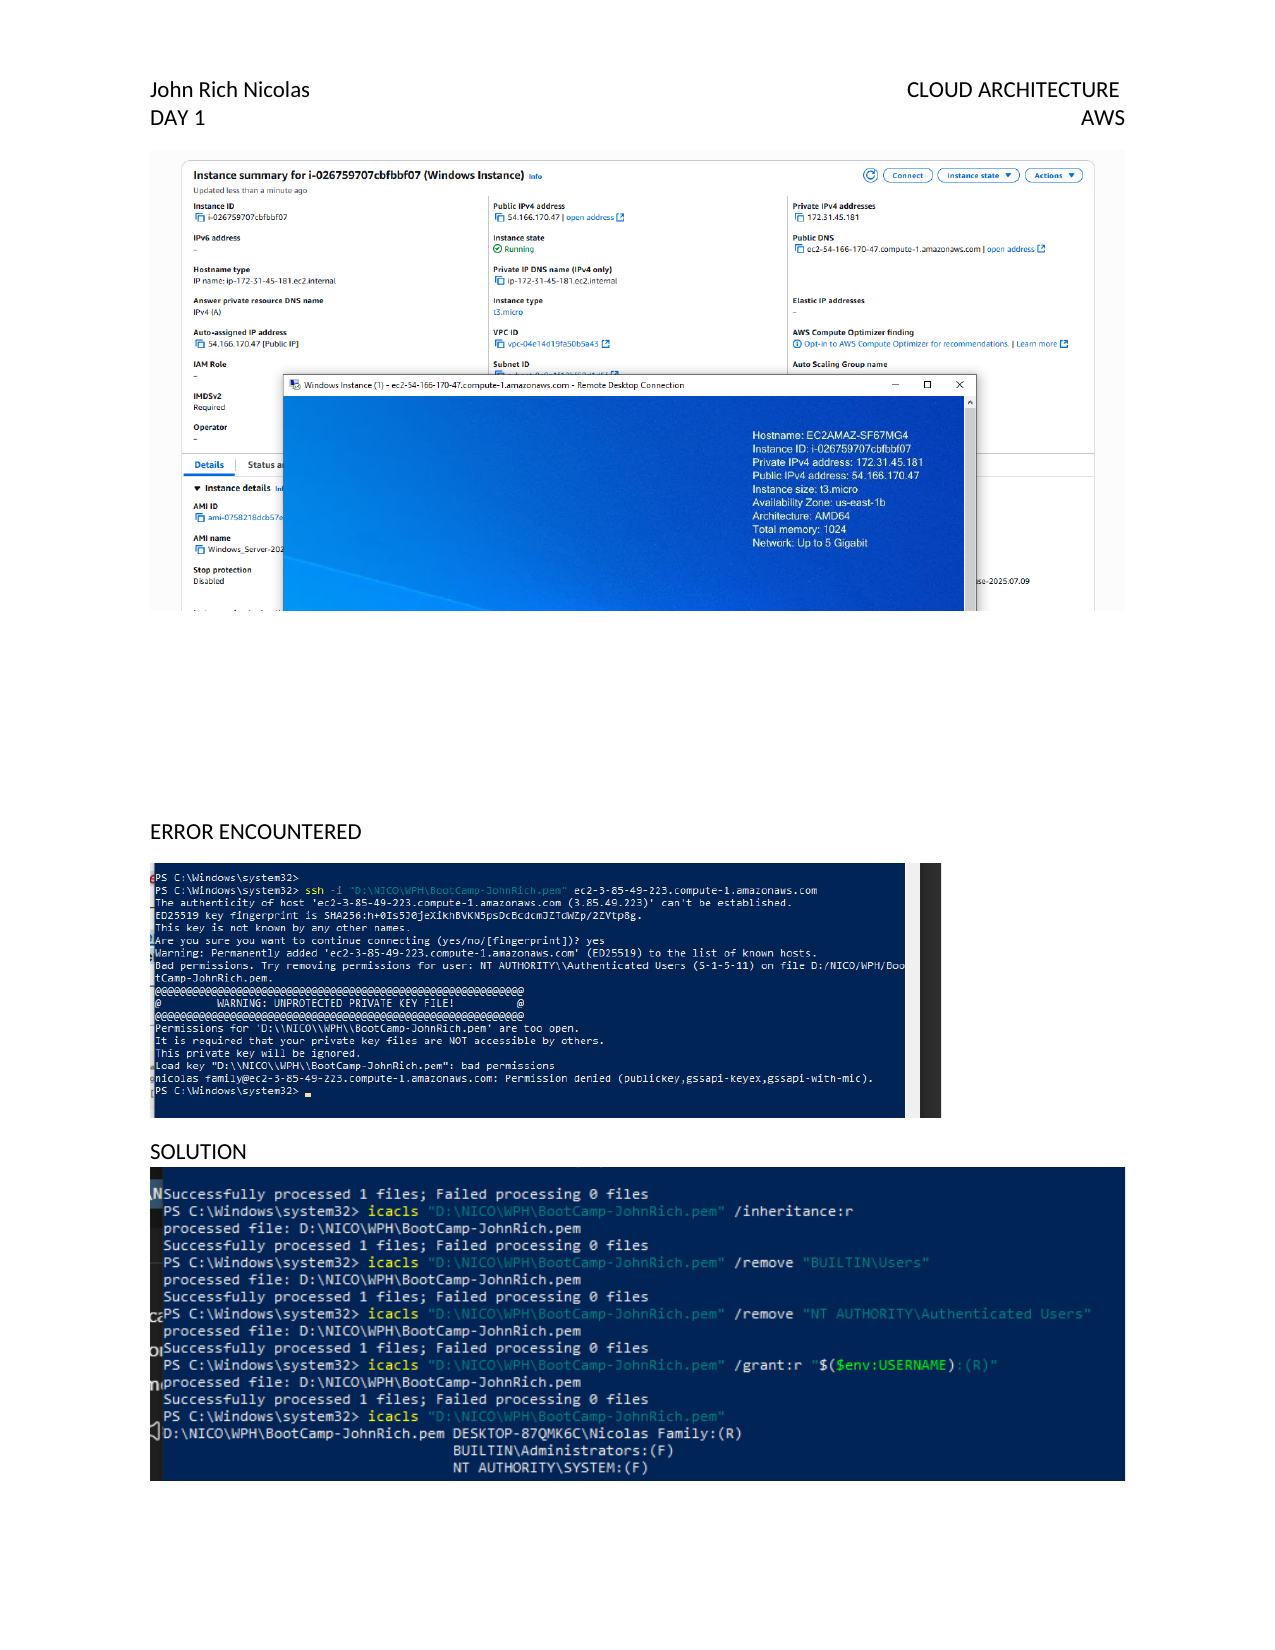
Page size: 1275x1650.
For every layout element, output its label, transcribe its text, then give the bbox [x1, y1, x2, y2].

picture [150, 150, 1125, 611]
text ERROR ENCOUNTERED [150, 817, 1125, 845]
picture [150, 1167, 1125, 1481]
picture [150, 863, 942, 1118]
text SOLUTION [150, 1137, 1125, 1167]
